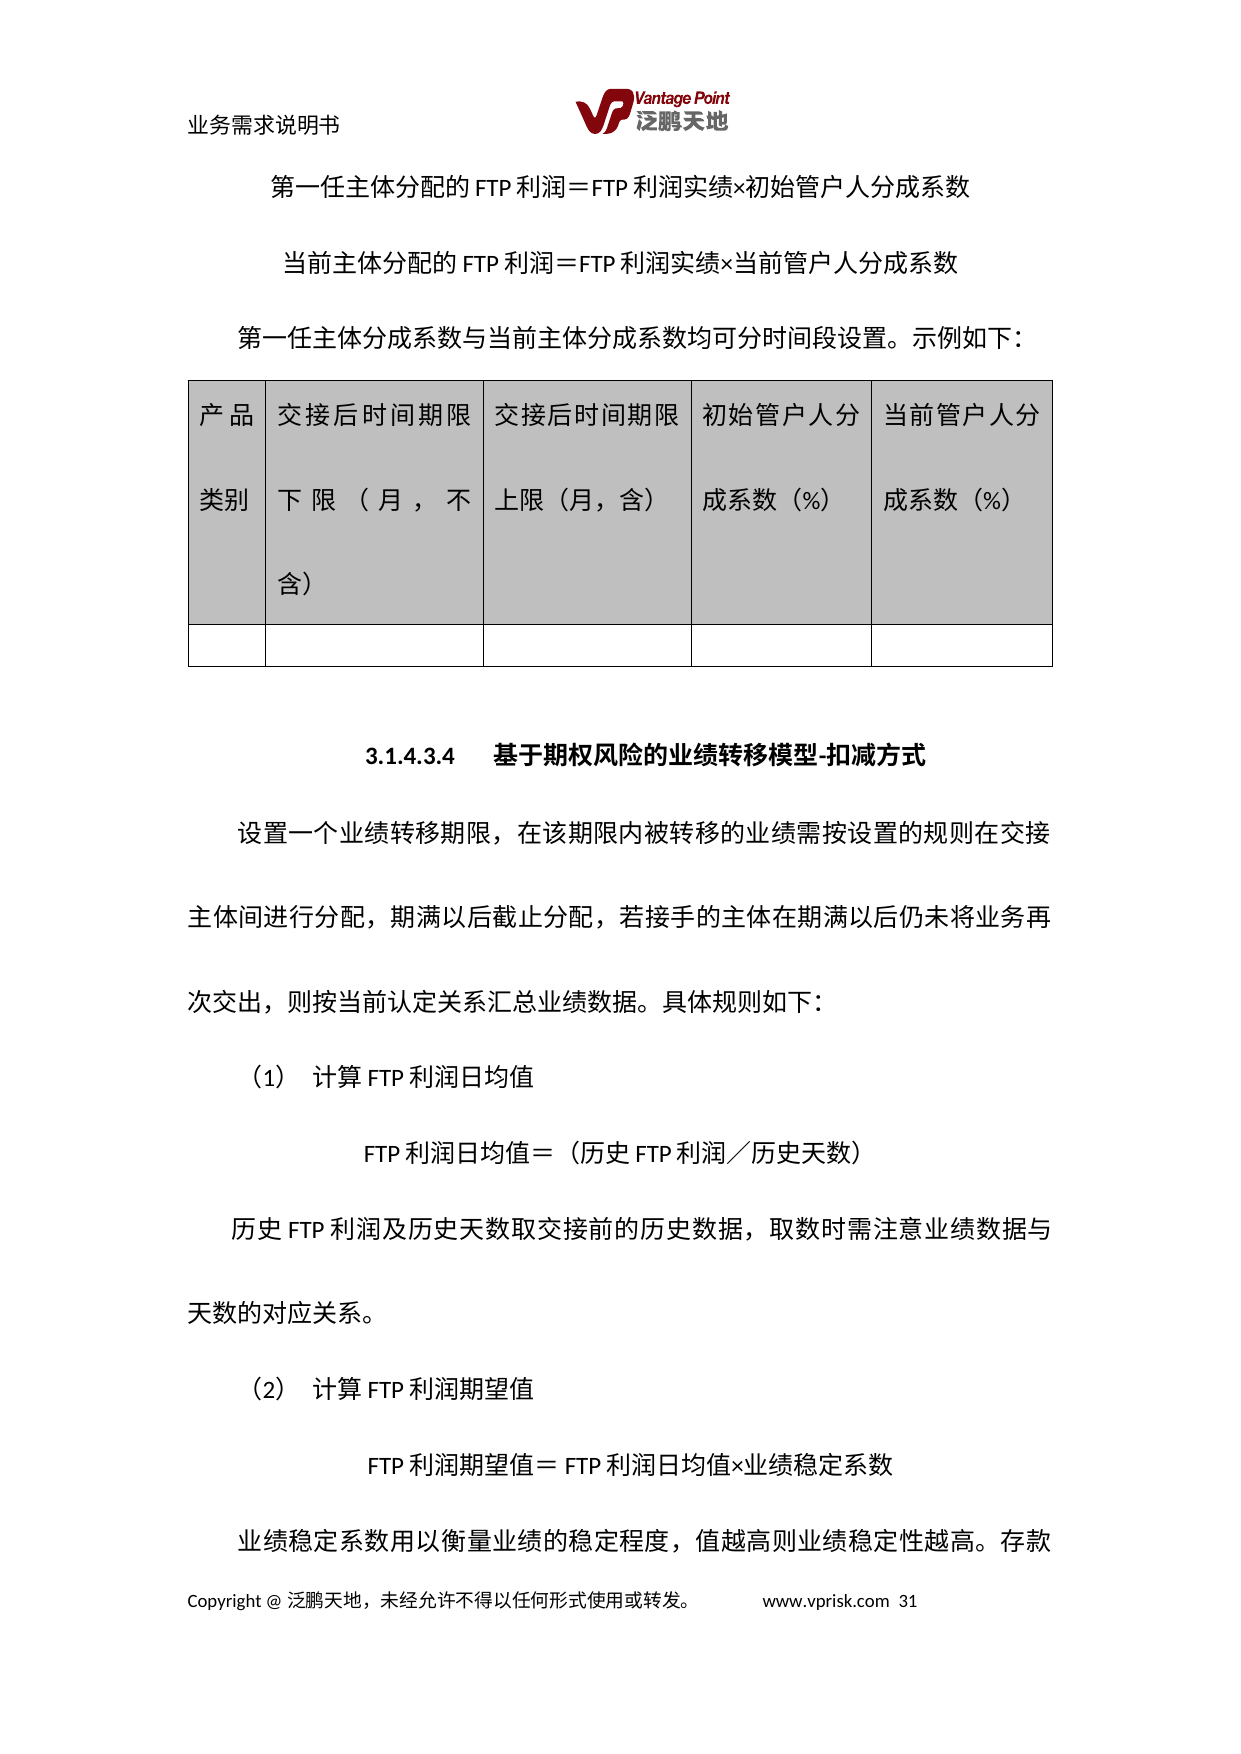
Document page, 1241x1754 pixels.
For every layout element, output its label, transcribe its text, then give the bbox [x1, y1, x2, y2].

list 计算FTP利润日均值 [237, 1043, 1053, 1108]
table_cell [872, 625, 1052, 666]
text FTP利润期望值＝ FTP利润日均值×业绩稳定系数 [187, 1431, 1053, 1496]
table_cell [692, 625, 871, 666]
text 第一任主体分成系数与当前主体分成系数均可分时间段设置。示例如下： [187, 304, 1053, 369]
table_cell [266, 625, 483, 666]
subtitle 基于期权风险的业绩转移模型-扣减方式 [365, 721, 1053, 786]
table_header 当前管户人分成系数（%） [872, 381, 1052, 624]
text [187, 1507, 1053, 1572]
text 第一任主体分配的FTP利润＝FTP利润实绩×初始管户人分成系数 [187, 153, 1053, 218]
text 当前主体分配的FTP利润＝FTP利润实绩×当前管户人分成系数 [187, 229, 1053, 294]
text FTP利润日均值＝（历史FTP利润／历史天数） [187, 1119, 1053, 1184]
table_header 交接后时间期限下限（月，不含） [266, 381, 483, 624]
text 设置一个业绩转移期限，在该期限内被转移的业绩需按设置的规则在交接主体间进行分配，期满以后截止分配，若接手的主体在期满以后仍未将业务再次交出，则按当前认定关系汇总业绩数据。具体规则如下： [187, 799, 1053, 1033]
table_cell [189, 625, 265, 666]
table_header 交接后时间期限上限（月，含） [484, 381, 691, 624]
list 计算FTP利润期望值 [237, 1355, 1053, 1420]
text 历史FTP利润及历史天数取交接前的历史数据，取数时需注意业绩数据与天数的对应关系。 [187, 1195, 1053, 1344]
table_header 产品类别 [189, 381, 265, 624]
table_cell [484, 625, 691, 666]
table_header 初始管户人分成系数（%） [692, 381, 871, 624]
